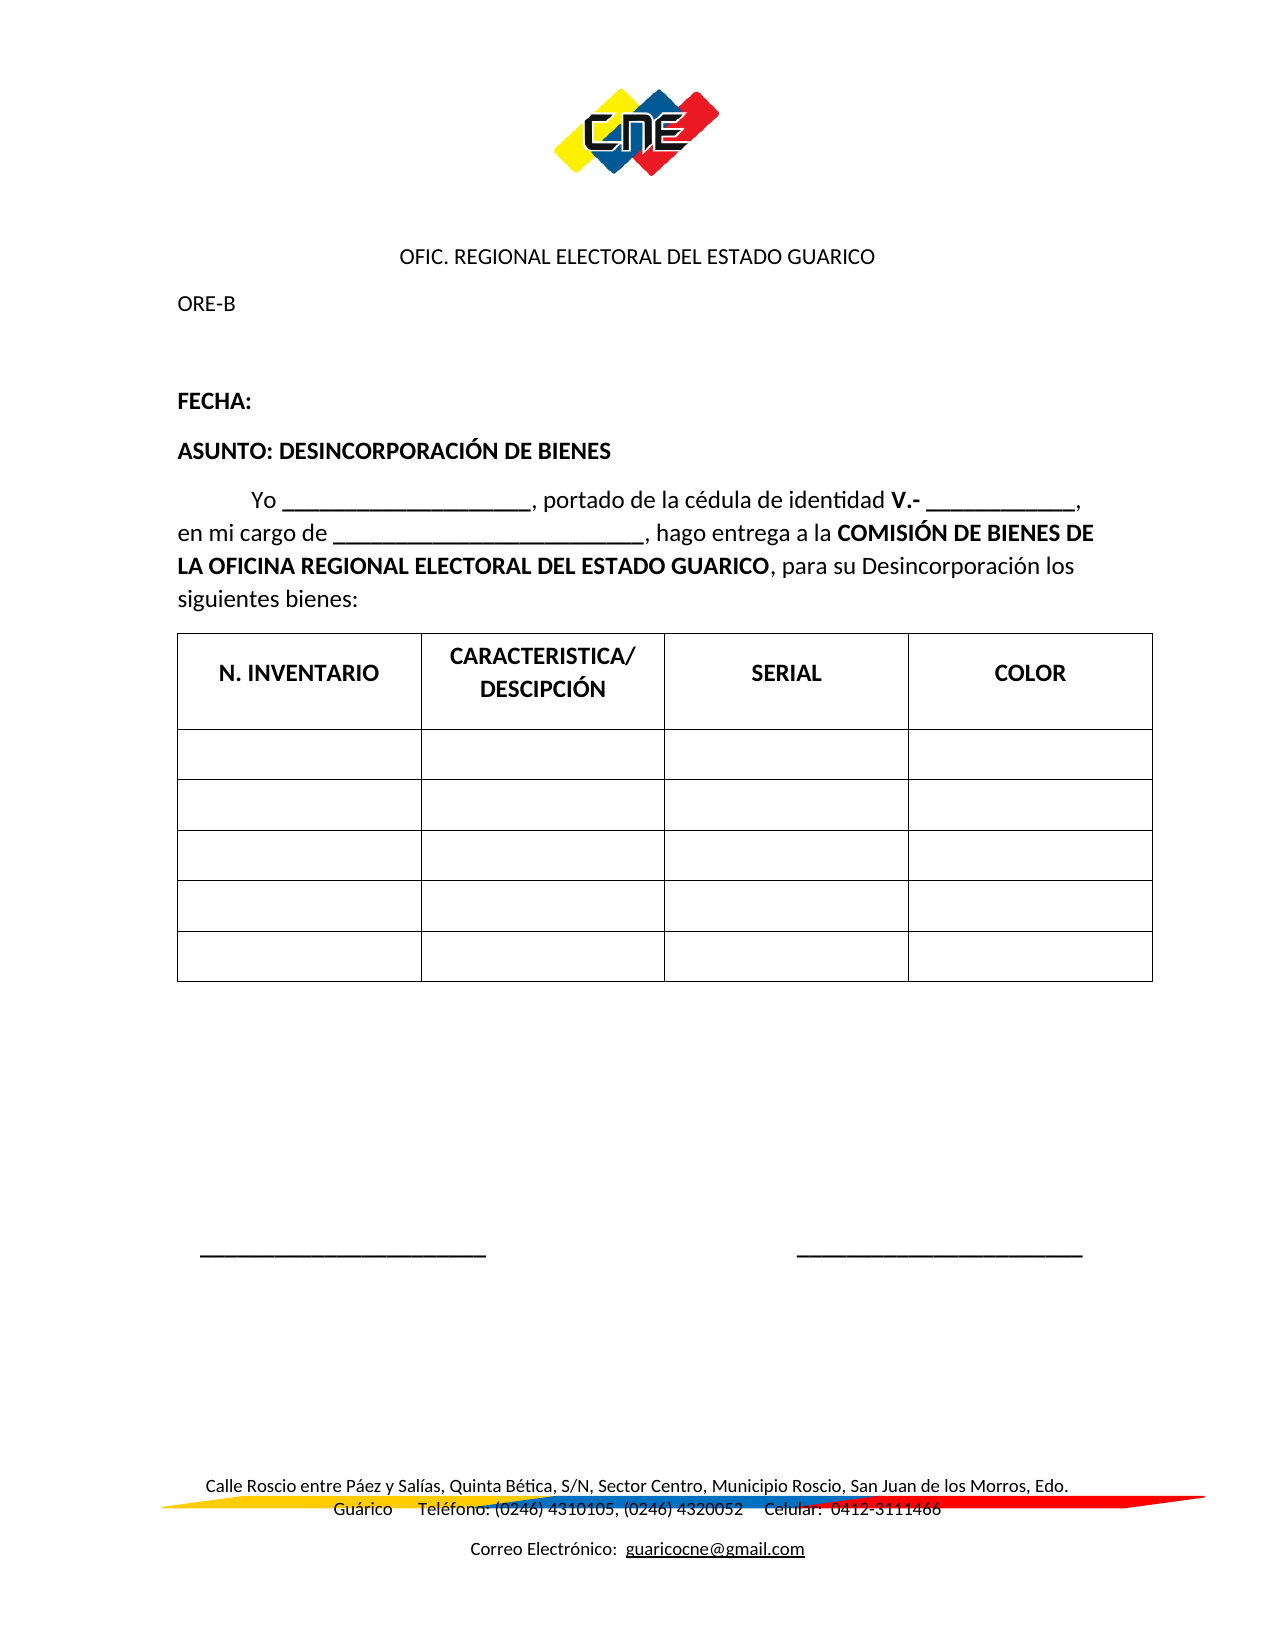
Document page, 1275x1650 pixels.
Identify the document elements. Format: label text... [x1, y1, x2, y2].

table_cell [909, 881, 1152, 931]
table_cell [178, 831, 421, 880]
table_cell [422, 730, 664, 779]
table_cell [422, 932, 664, 981]
text Yo ____________________, portado de la cédula de identidad V.- ____________, en mi cargo de _________________________, hago entrega a la COMISIÓN DE BIENES DE LA OFICINA REGIONAL ELECTORAL DEL ESTADO GUARICO, para su Desincorporación los siguientes bienes: [177, 485, 1098, 614]
table_cell [178, 780, 421, 830]
table_cell [422, 831, 664, 880]
table_cell [178, 932, 421, 981]
table_cell [665, 881, 908, 931]
text OFIC. REGIONAL ELECTORAL DEL ESTADO GUARICO [177, 242, 1098, 270]
table_header CARACTERISTICA/ DESCIPCIÓN [422, 634, 664, 729]
table_cell [665, 730, 908, 779]
table_cell [909, 780, 1152, 830]
table_cell [909, 831, 1152, 880]
table_cell [178, 730, 421, 779]
text ASUNTO: DESINCORPORACIÓN DE BIENES [177, 435, 1098, 466]
table_cell [422, 881, 664, 931]
table_cell [909, 932, 1152, 981]
table_cell [665, 831, 908, 880]
text FECHA: [177, 386, 1098, 416]
table_header N. INVENTARIO [178, 634, 421, 729]
table_header SERIAL [665, 634, 908, 729]
picture [541, 73, 734, 196]
table_header COLOR [909, 634, 1152, 729]
text _______________________ _______________________ [177, 1230, 1098, 1261]
table_cell [665, 932, 908, 981]
table_cell [422, 780, 664, 830]
text ORE-B [177, 289, 1098, 317]
table_cell [178, 881, 421, 931]
table_cell [665, 780, 908, 830]
table_cell [909, 730, 1152, 779]
